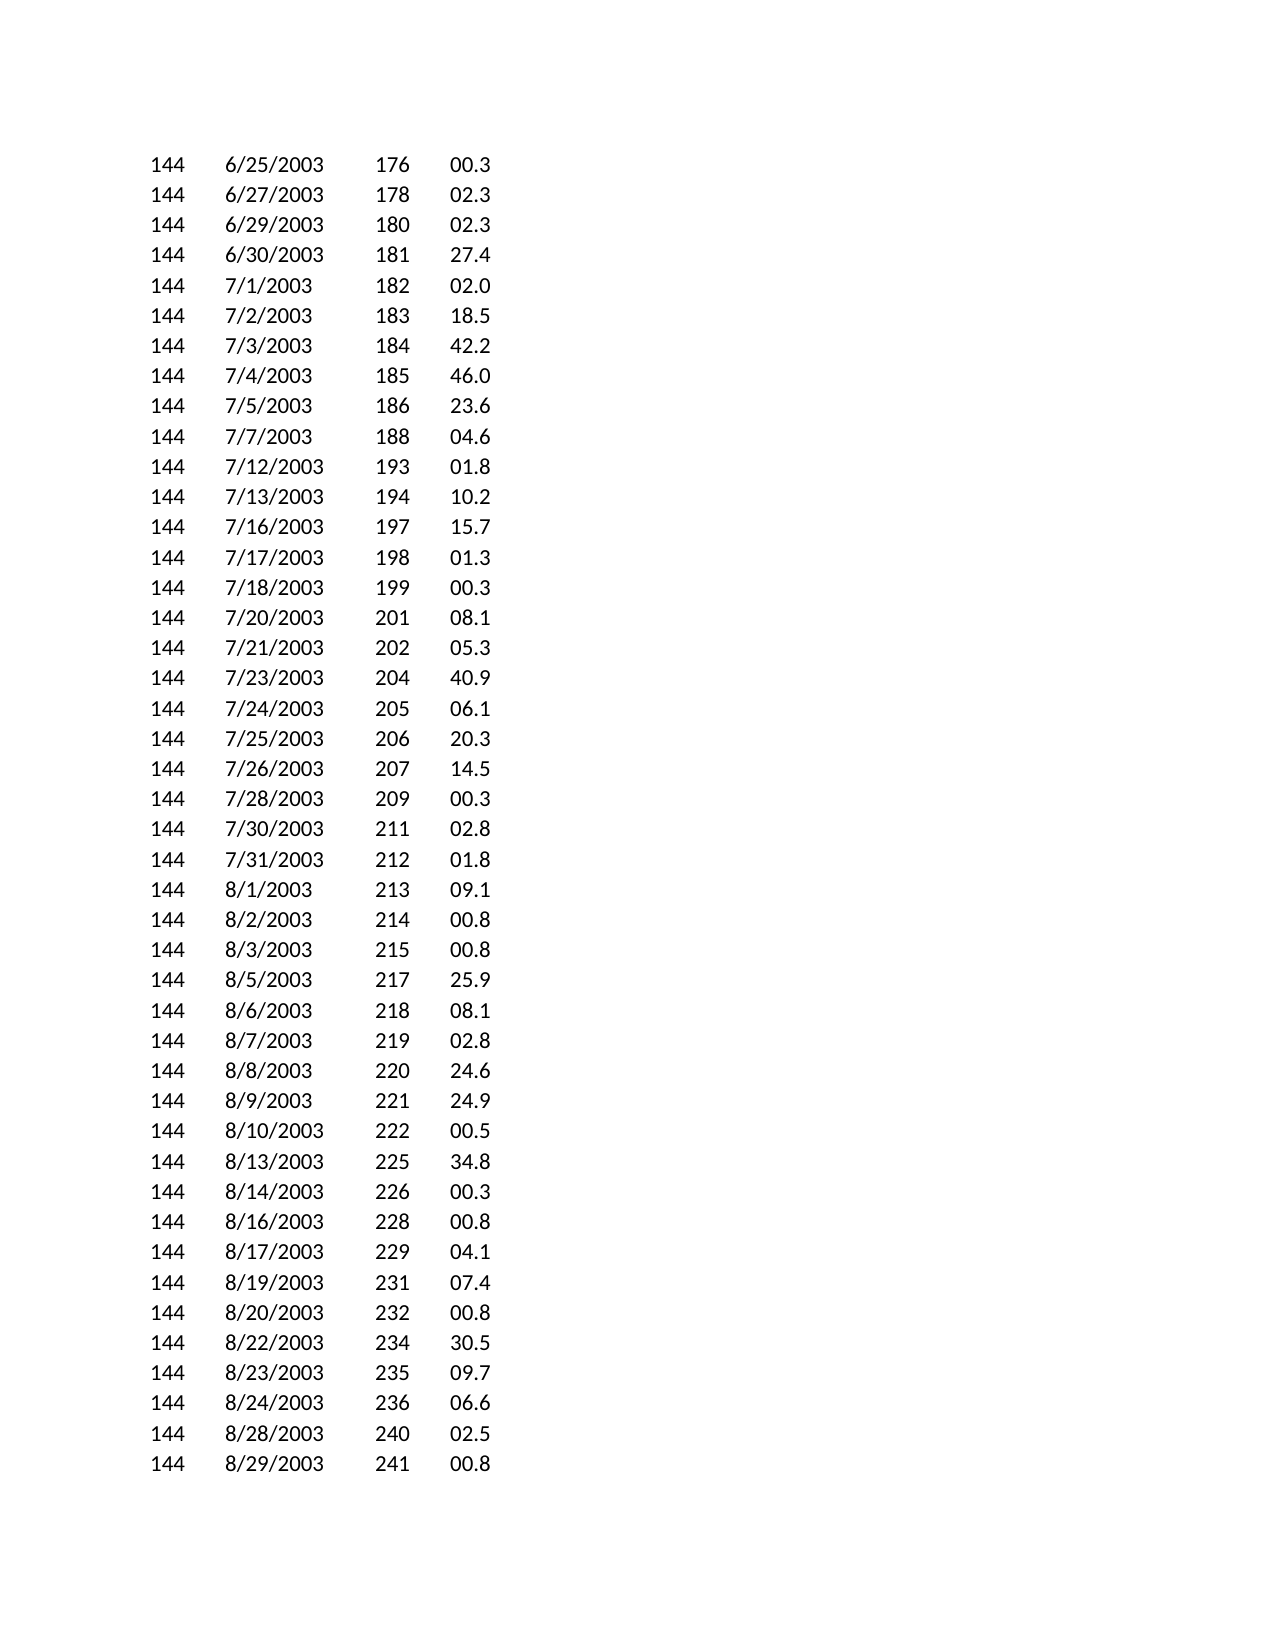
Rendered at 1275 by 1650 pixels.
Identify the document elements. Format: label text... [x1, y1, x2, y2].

text 144 7/12/2003 193 01.8 [150, 452, 1125, 480]
text 144 7/13/2003 194 10.2 [150, 482, 1125, 510]
text 144 7/26/2003 207 14.5 [150, 754, 1125, 782]
text 144 7/7/2003 188 04.6 [150, 422, 1125, 450]
text 144 8/1/2003 213 09.1 [150, 875, 1125, 903]
text 144 8/17/2003 229 04.1 [150, 1237, 1125, 1266]
text 144 8/8/2003 220 24.6 [150, 1056, 1125, 1084]
text 144 8/10/2003 222 00.5 [150, 1117, 1125, 1145]
text 144 7/16/2003 197 15.7 [150, 512, 1125, 541]
text 144 7/3/2003 184 42.2 [150, 331, 1125, 359]
text 144 6/30/2003 181 27.4 [150, 241, 1125, 269]
text 144 7/2/2003 183 18.5 [150, 301, 1125, 329]
text 144 7/1/2003 182 02.0 [150, 271, 1125, 299]
text 144 8/3/2003 215 00.8 [150, 935, 1125, 963]
text 144 8/28/2003 240 02.5 [150, 1419, 1125, 1447]
text 144 6/27/2003 178 02.3 [150, 180, 1125, 208]
text 144 6/29/2003 180 02.3 [150, 210, 1125, 238]
text 144 8/24/2003 236 06.6 [150, 1388, 1125, 1417]
text 144 7/24/2003 205 06.1 [150, 694, 1125, 722]
text 144 8/29/2003 241 00.8 [150, 1449, 1125, 1477]
text 144 7/31/2003 212 01.8 [150, 845, 1125, 873]
text 144 7/20/2003 201 08.1 [150, 603, 1125, 631]
text 144 8/6/2003 218 08.1 [150, 996, 1125, 1024]
text 144 8/19/2003 231 07.4 [150, 1268, 1125, 1296]
text 144 8/20/2003 232 00.8 [150, 1298, 1125, 1326]
text 144 8/2/2003 214 00.8 [150, 905, 1125, 933]
text 144 8/22/2003 234 30.5 [150, 1328, 1125, 1356]
text 144 8/9/2003 221 24.9 [150, 1086, 1125, 1114]
text 144 7/17/2003 198 01.3 [150, 543, 1125, 571]
text 144 7/4/2003 185 46.0 [150, 361, 1125, 389]
text 144 7/28/2003 209 00.3 [150, 784, 1125, 812]
text 144 8/16/2003 228 00.8 [150, 1207, 1125, 1235]
text 144 8/14/2003 226 00.3 [150, 1177, 1125, 1205]
text 144 7/18/2003 199 00.3 [150, 573, 1125, 601]
text 144 7/21/2003 202 05.3 [150, 633, 1125, 661]
text 144 7/5/2003 186 23.6 [150, 392, 1125, 420]
text 144 7/30/2003 211 02.8 [150, 814, 1125, 843]
text 144 8/13/2003 225 34.8 [150, 1147, 1125, 1175]
text 144 6/25/2003 176 00.3 [150, 150, 1125, 178]
text 144 8/7/2003 219 02.8 [150, 1026, 1125, 1054]
text 144 8/23/2003 235 09.7 [150, 1358, 1125, 1386]
text 144 8/5/2003 217 25.9 [150, 966, 1125, 994]
text 144 7/23/2003 204 40.9 [150, 663, 1125, 692]
text 144 7/25/2003 206 20.3 [150, 724, 1125, 752]
